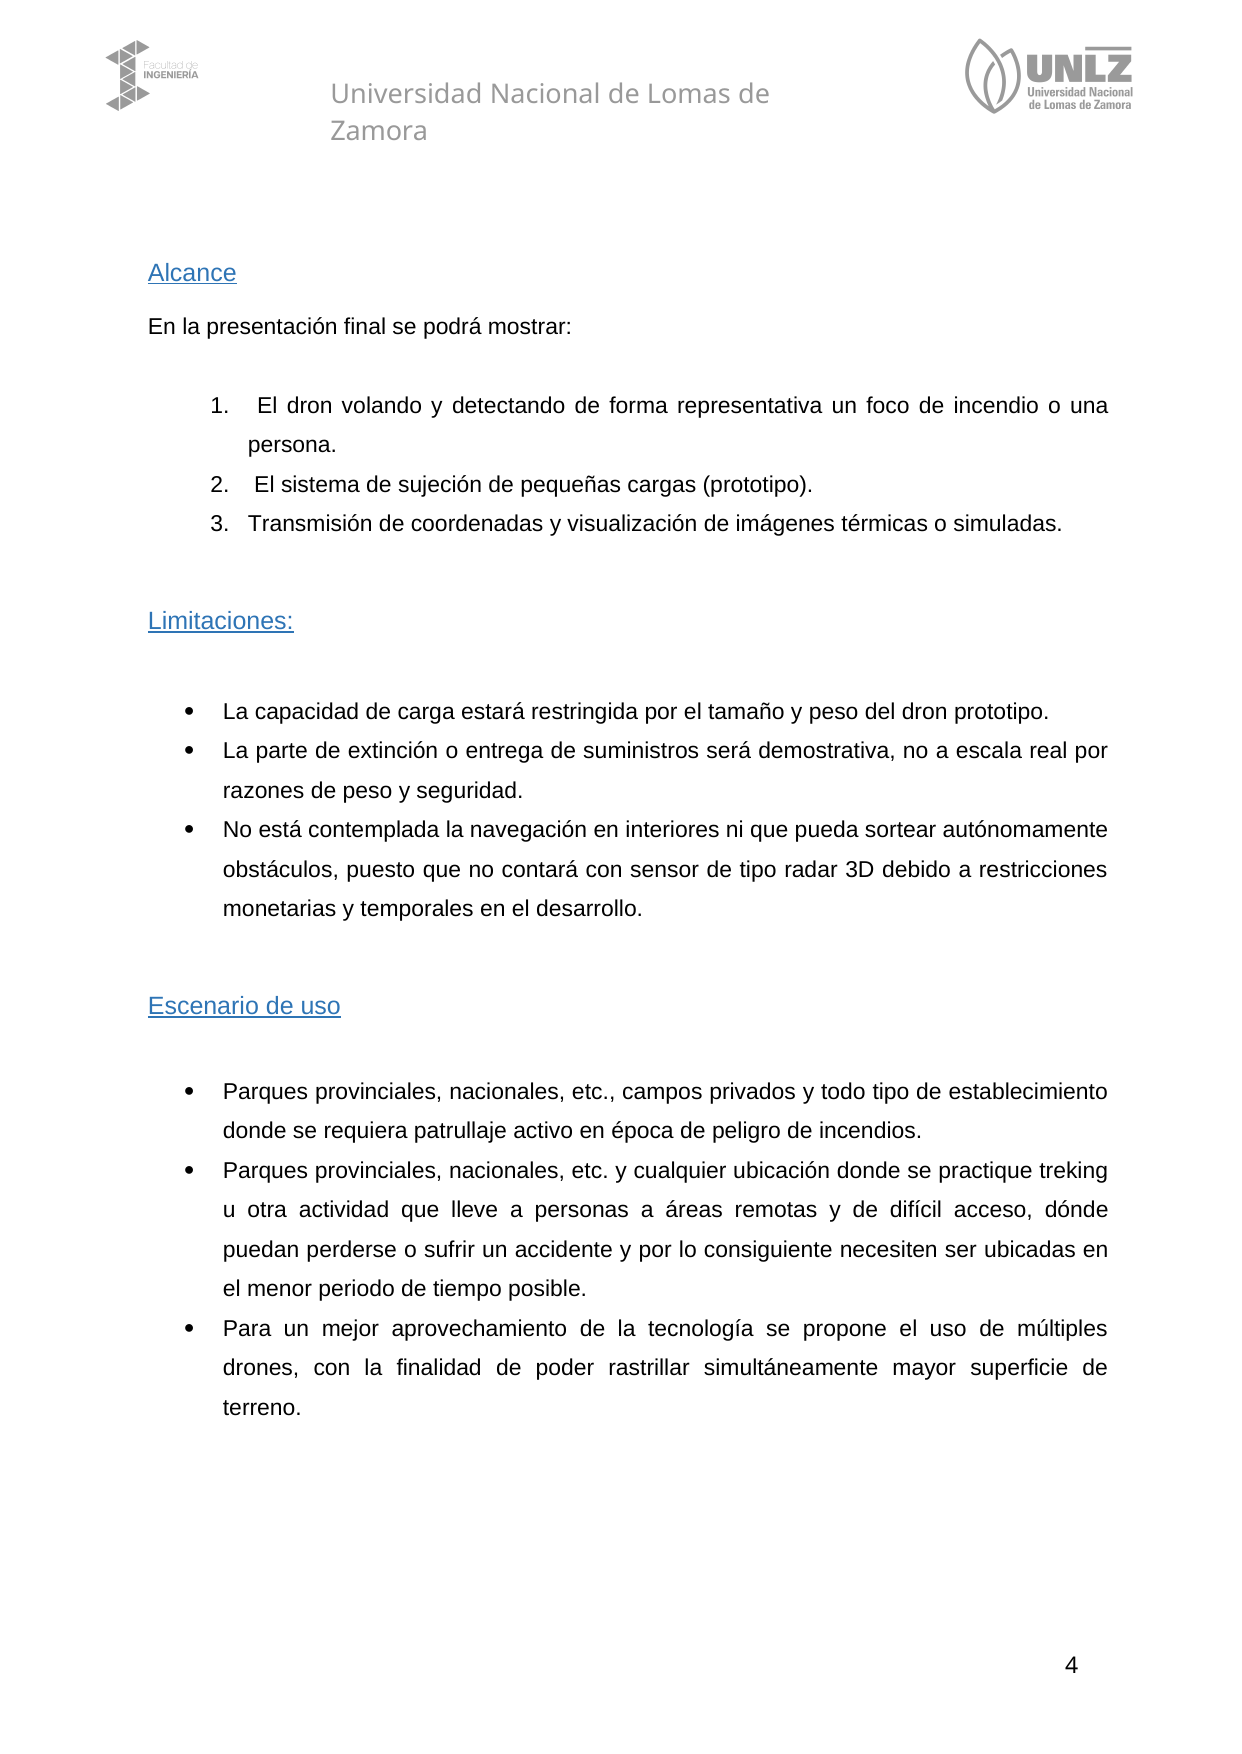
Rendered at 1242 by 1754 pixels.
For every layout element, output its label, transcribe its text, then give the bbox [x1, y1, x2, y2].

subtitle Alcance [148, 257, 1109, 286]
list El sistema de sujeción de pequeñas cargas (prototipo). [210, 471, 1109, 497]
list La parte de extinción o entrega de suministros será demostrativa, no a escala real por razones de peso y seguridad. [185, 737, 1109, 803]
text En la presentación final se podrá mostrar: [148, 313, 1109, 339]
subtitle Escenario de uso [148, 991, 1109, 1020]
list El dron volando y detectando de forma representativa un foco de incendio o una persona. [210, 392, 1109, 457]
list Para un mejor aprovechamiento de la tecnología se propone el uso de múltiples drones, con la finalidad de poder rastrillar simultáneamente mayor superficie de terreno. [185, 1314, 1109, 1420]
list Parques provinciales, nacionales, etc. y cualquier ubicación donde se practique treking u otra actividad que lleve a personas a áreas remotas y de difícil acceso, dónde puedan perderse o sufrir un accidente y por lo consiguiente necesiten ser ubicadas en el menor periodo de tiempo posible. [185, 1157, 1109, 1301]
list Parques provinciales, nacionales, etc., campos privados y todo tipo de establecimiento donde se requiera patrullaje activo en época de peligro de incendios. [185, 1078, 1109, 1143]
list Transmisión de coordenadas y visualización de imágenes térmicas o simuladas. [210, 510, 1109, 536]
picture [90, 18, 208, 133]
list No está contemplada la navegación en interiores ni que pueda sortear autónomamente obstáculos, puesto que no contará con sensor de tipo radar 3D debido a restricciones monetarias y temporales en el desarrollo. [185, 816, 1109, 921]
subtitle Limitaciones: [148, 554, 1109, 635]
list La capacidad de carga estará restringida por el tamaño y peso del dron prototipo. [185, 698, 1109, 724]
picture [959, 31, 1138, 121]
